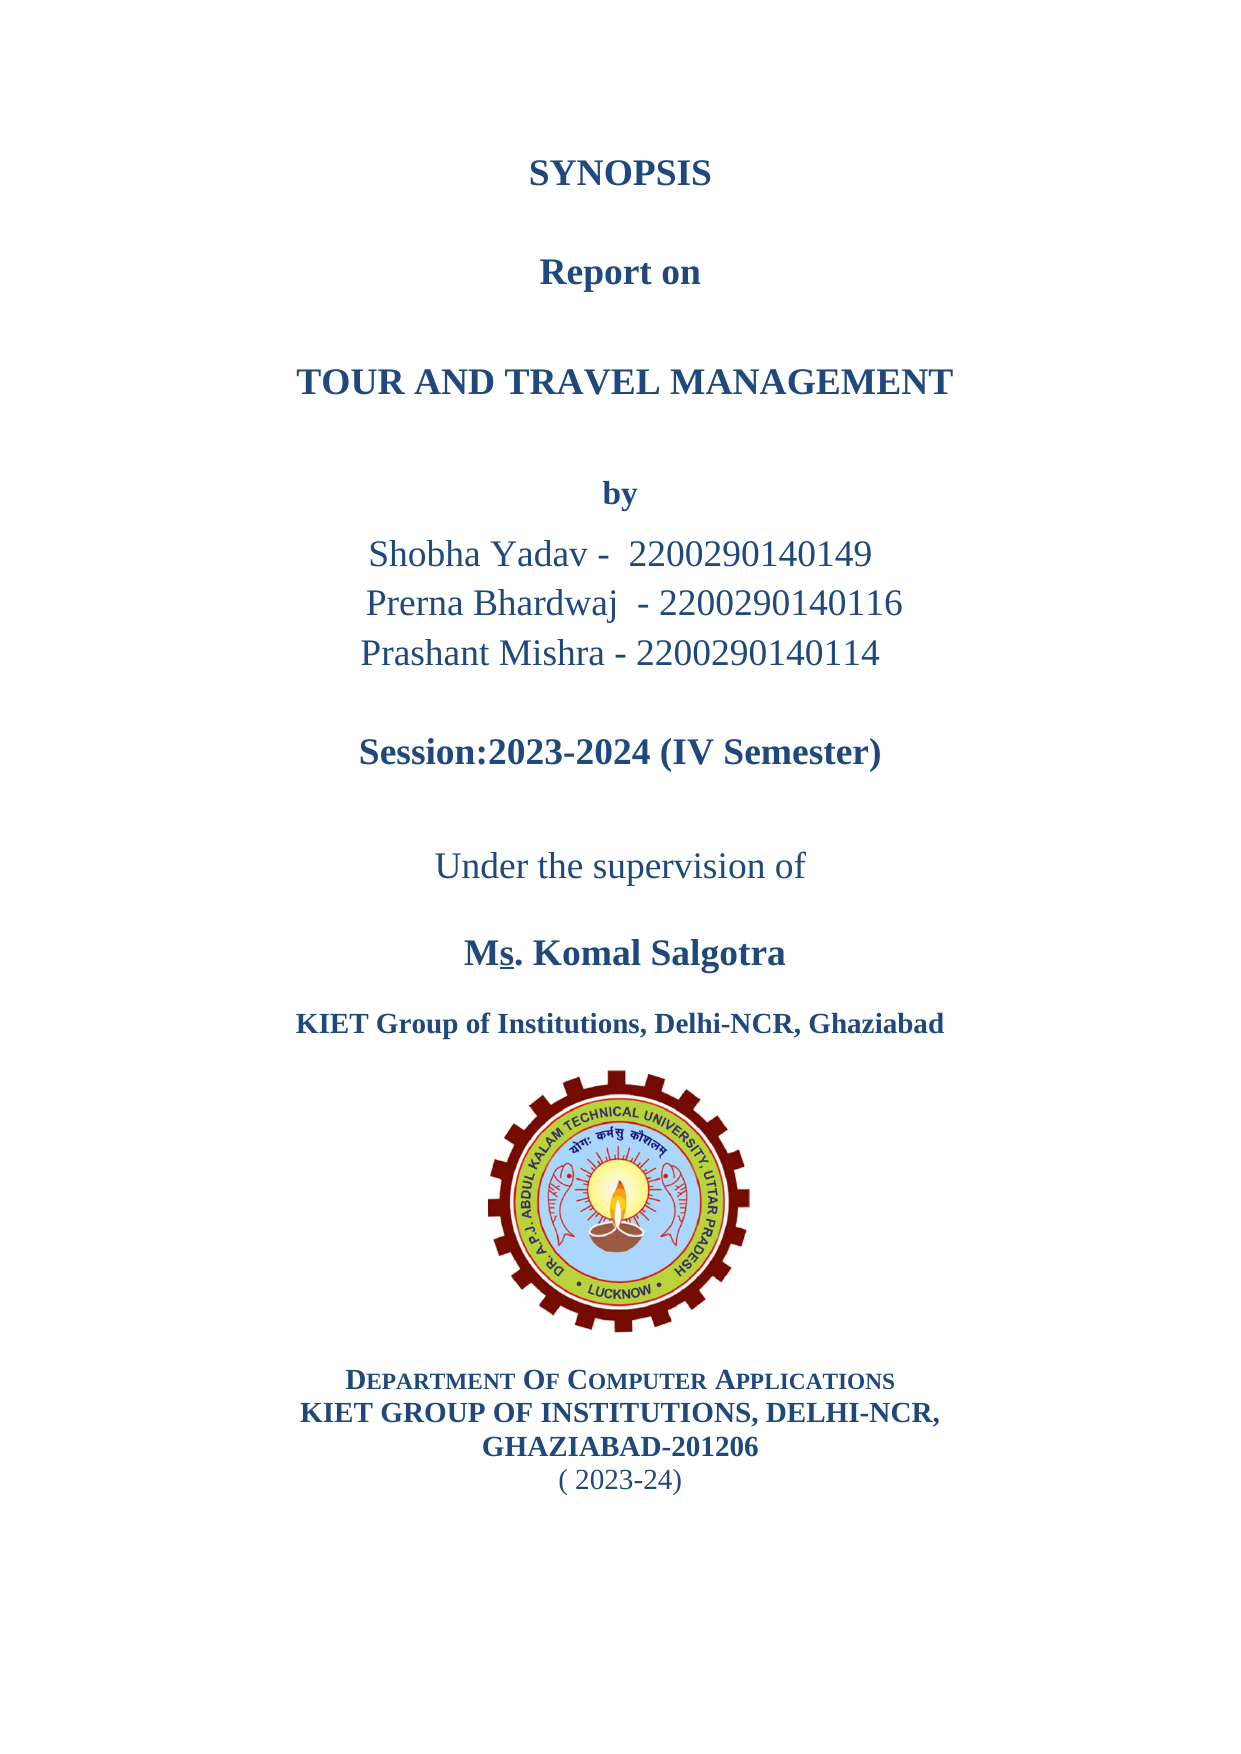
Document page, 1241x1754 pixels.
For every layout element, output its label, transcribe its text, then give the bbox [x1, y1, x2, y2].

picture [488, 1068, 753, 1333]
text Shobha Yadav - 2200290140149 [150, 531, 1090, 574]
subtitle KIET Group of Institutions, Delhi-NCR, Ghaziabad [150, 1007, 1090, 1040]
text Report on [150, 249, 1090, 292]
text ( 2023-24) [150, 1462, 1090, 1496]
text Prashant Mishra - 2200290140114 [150, 630, 1090, 673]
text SYNOPSIS [150, 150, 1090, 193]
text Under the supervision of [150, 844, 1090, 887]
text TOUR AND TRAVEL MANAGEMENT [150, 359, 1090, 402]
text by [150, 474, 1090, 512]
text KIET GROUP OF INSTITUTIONS, DELHI-NCR, GHAZIABAD-201206 [150, 1395, 1090, 1462]
subtitle Department Of Computer Applications [150, 1362, 1090, 1395]
text Session:2023-2024 (IV Semester) [150, 729, 1090, 773]
text Prerna Bhardwaj - 2200290140116 [150, 581, 1090, 624]
text Ms. Komal Salgotra [150, 930, 1090, 973]
